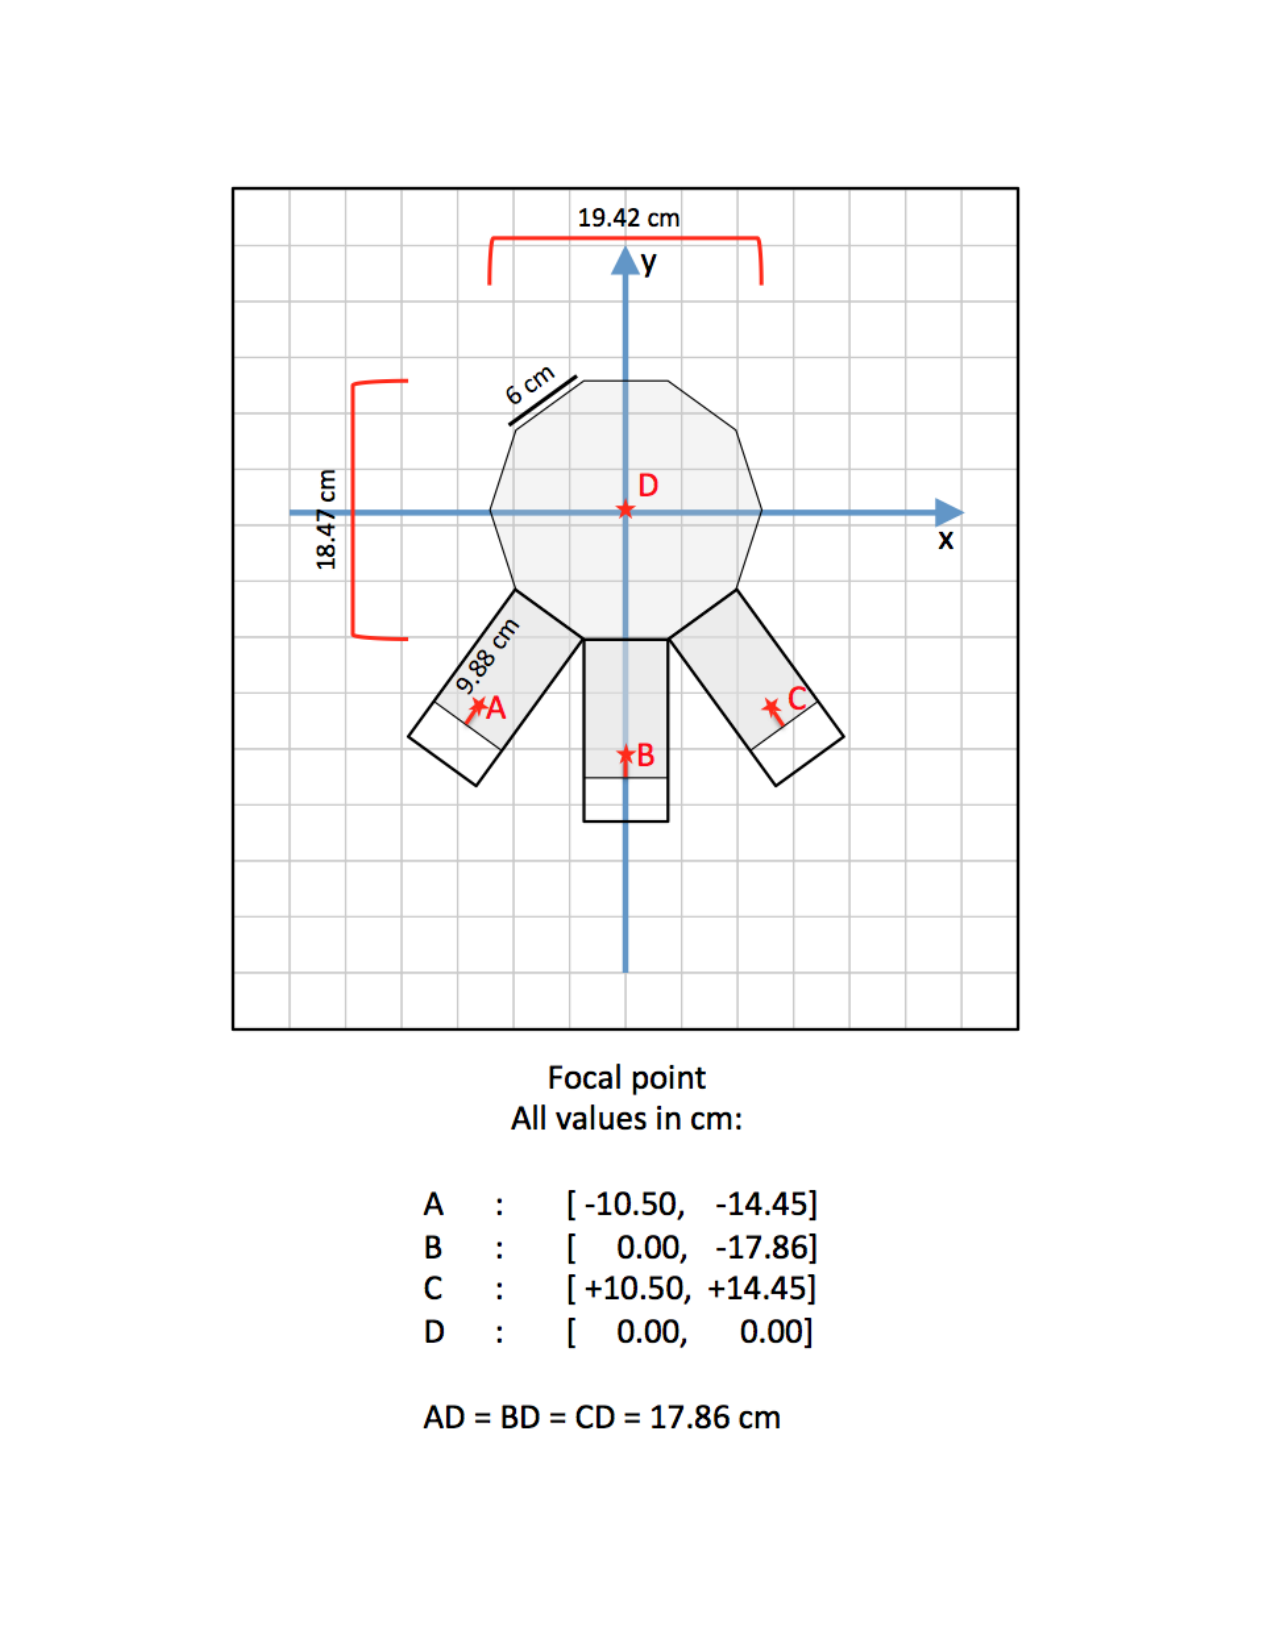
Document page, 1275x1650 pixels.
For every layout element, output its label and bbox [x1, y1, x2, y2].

picture [187, 150, 1088, 1464]
